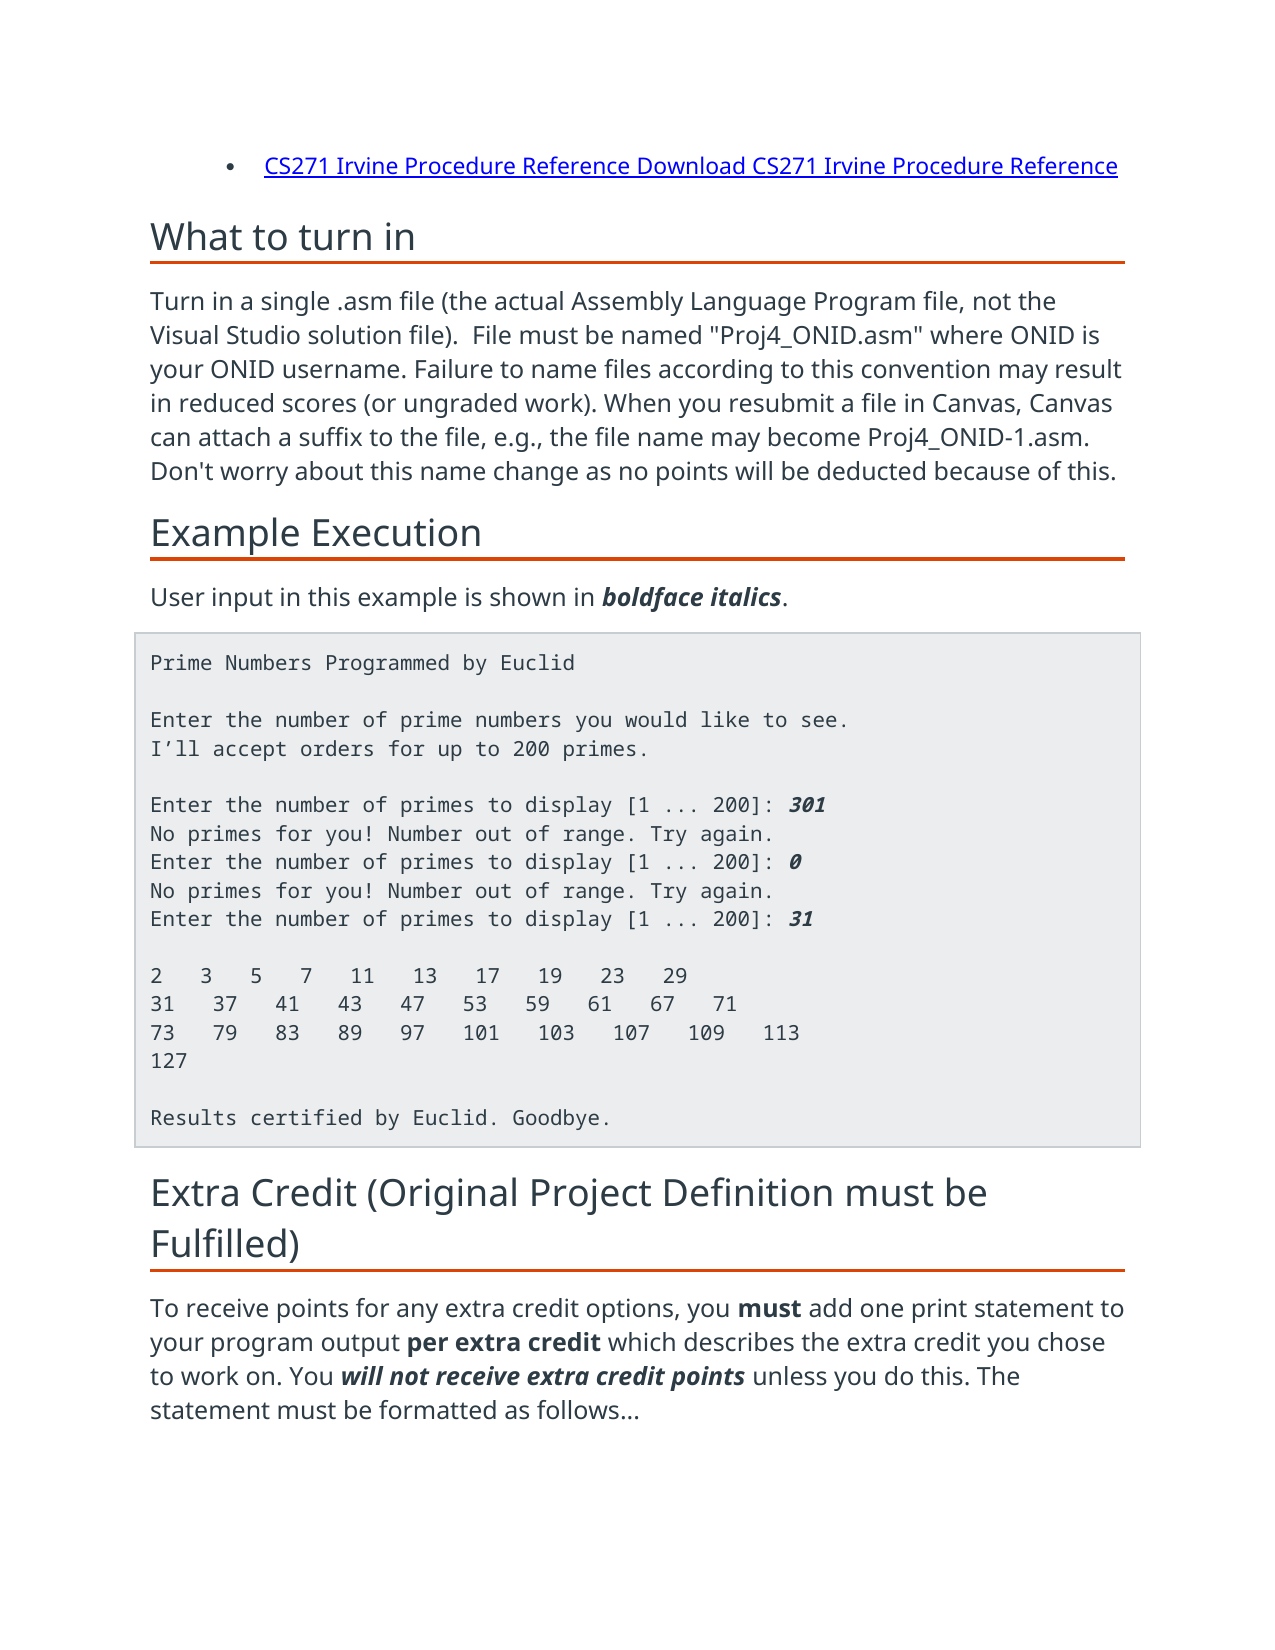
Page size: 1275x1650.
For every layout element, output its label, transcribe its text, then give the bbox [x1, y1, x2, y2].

subtitle What to turn in [150, 210, 1125, 261]
list CS271 Irvine Procedure Reference Download CS271 Irvine Procedure Reference [227, 150, 1125, 181]
subtitle Extra Credit (Original Project Definition must be Fulfilled) [150, 1167, 1125, 1269]
text Turn in a single .asm file (the actual Assembly Language Program file, not the Visual Studio solution file). File must be named "Proj4_ONID.asm" where ONID is your ONID username. Failure to name files according to this convention may result in reduced scores (or ungraded work). When you resubmit a file in Canvas, Canvas can attach a suffix to the file, e.g., the file name may become Proj4_ONID-1.asm. Don't worry about this name change as no points will be deducted because of this. [150, 283, 1125, 488]
text User input in this example is shown in boldface italics. [150, 579, 1125, 613]
text To receive points for any extra credit options, you must add one print statement to your program output per extra credit which describes the extra credit you chose to work on. You will not receive extra credit points unless you do this. The statement must be formatted as follows... [150, 1291, 1125, 1427]
subtitle Example Execution [150, 506, 1125, 557]
text Prime Numbers Programmed by Euclid Enter the number of prime numbers you would like to see. I’ll accept orders for up to 200 primes. Enter the number of primes to display [1 ... 200]: 301 No primes for you! Number out of range. Try again. Enter the number of primes to display [1 ... 200]: 0 No primes for you! Number out of range. Try again. Enter the number of primes to display [1 ... 200]: 31 2 3 5 7 11 13 17 19 23 29 31 37 41 43 47 53 59 61 67 71 73 79 83 89 97 101 103 107 109 113 127 Results certified by Euclid. Goodbye. [136, 634, 1140, 1146]
